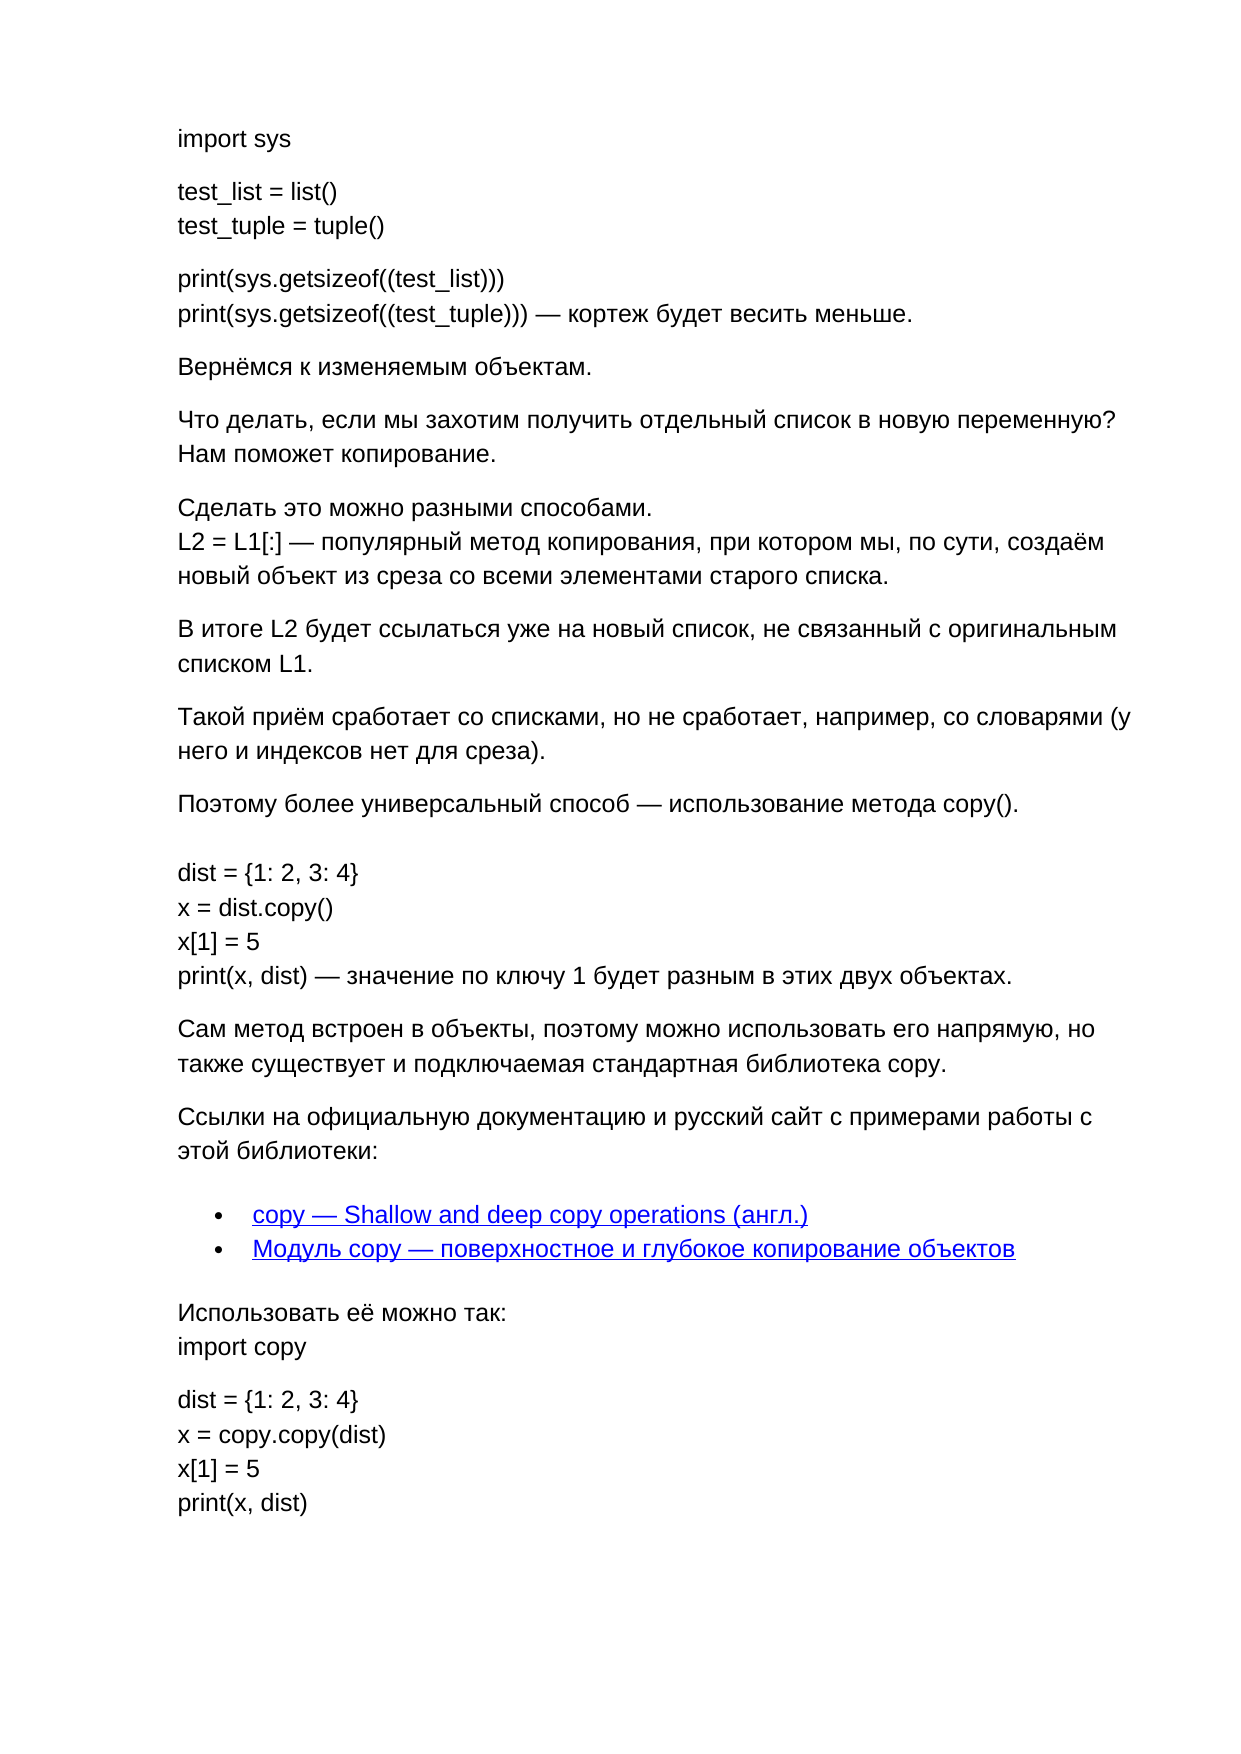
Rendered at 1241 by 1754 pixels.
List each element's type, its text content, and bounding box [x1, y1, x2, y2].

text Сам метод встроен в объекты, поэтому можно использовать его напрямую, но также существует и подключаемая стандартная библиотека copy. [177, 1009, 1152, 1077]
text Вернёмся к изменяемым объектам. [177, 346, 1152, 381]
text dist = {1: 2, 3: 4} x = copy.copy(dist) x[1] = 5 print(x, dist) [177, 1379, 1152, 1517]
list Модуль copy — поверхностное и глубокое копирование объектов [215, 1228, 1152, 1263]
text Ссылки на официальную документацию и русский сайт с примерами работы с этой библиотеки: [177, 1096, 1152, 1165]
text print(sys.getsizeof((test_list))) print(sys.getsizeof((test_tuple))) — кортеж будет весить меньше. [177, 259, 1152, 327]
list copy — Shallow and deep copy operations (англ.) [215, 1194, 1152, 1228]
text import sys [177, 118, 1152, 152]
text Использовать её можно так: import copy [177, 1292, 1152, 1361]
text Такой приём сработает со списками, но не сработает, например, со словарями (у него и индексов нет для среза). [177, 696, 1152, 765]
text В итоге L2 будет ссылаться уже на новый список, не связанный с оригинальным списком L1. [177, 609, 1152, 677]
text Что делать, если мы захотим получить отдельный список в новую переменную? Нам поможет копирование. [177, 399, 1152, 468]
text test_list = list() test_tuple = tuple() [177, 171, 1152, 240]
text Поэтому более универсальный способ — использование метода copy(). dist = {1: 2, 3: 4} x = dist.copy() x[1] = 5 print(x, dist) — значение по ключу 1 будет разным в этих двух объектах. [177, 784, 1152, 990]
text Сделать это можно разными способами. L2 = L1[:] — популярный метод копирования, при котором мы, по сути, создаём новый объект из среза со всеми элементами старого списка. [177, 487, 1152, 590]
